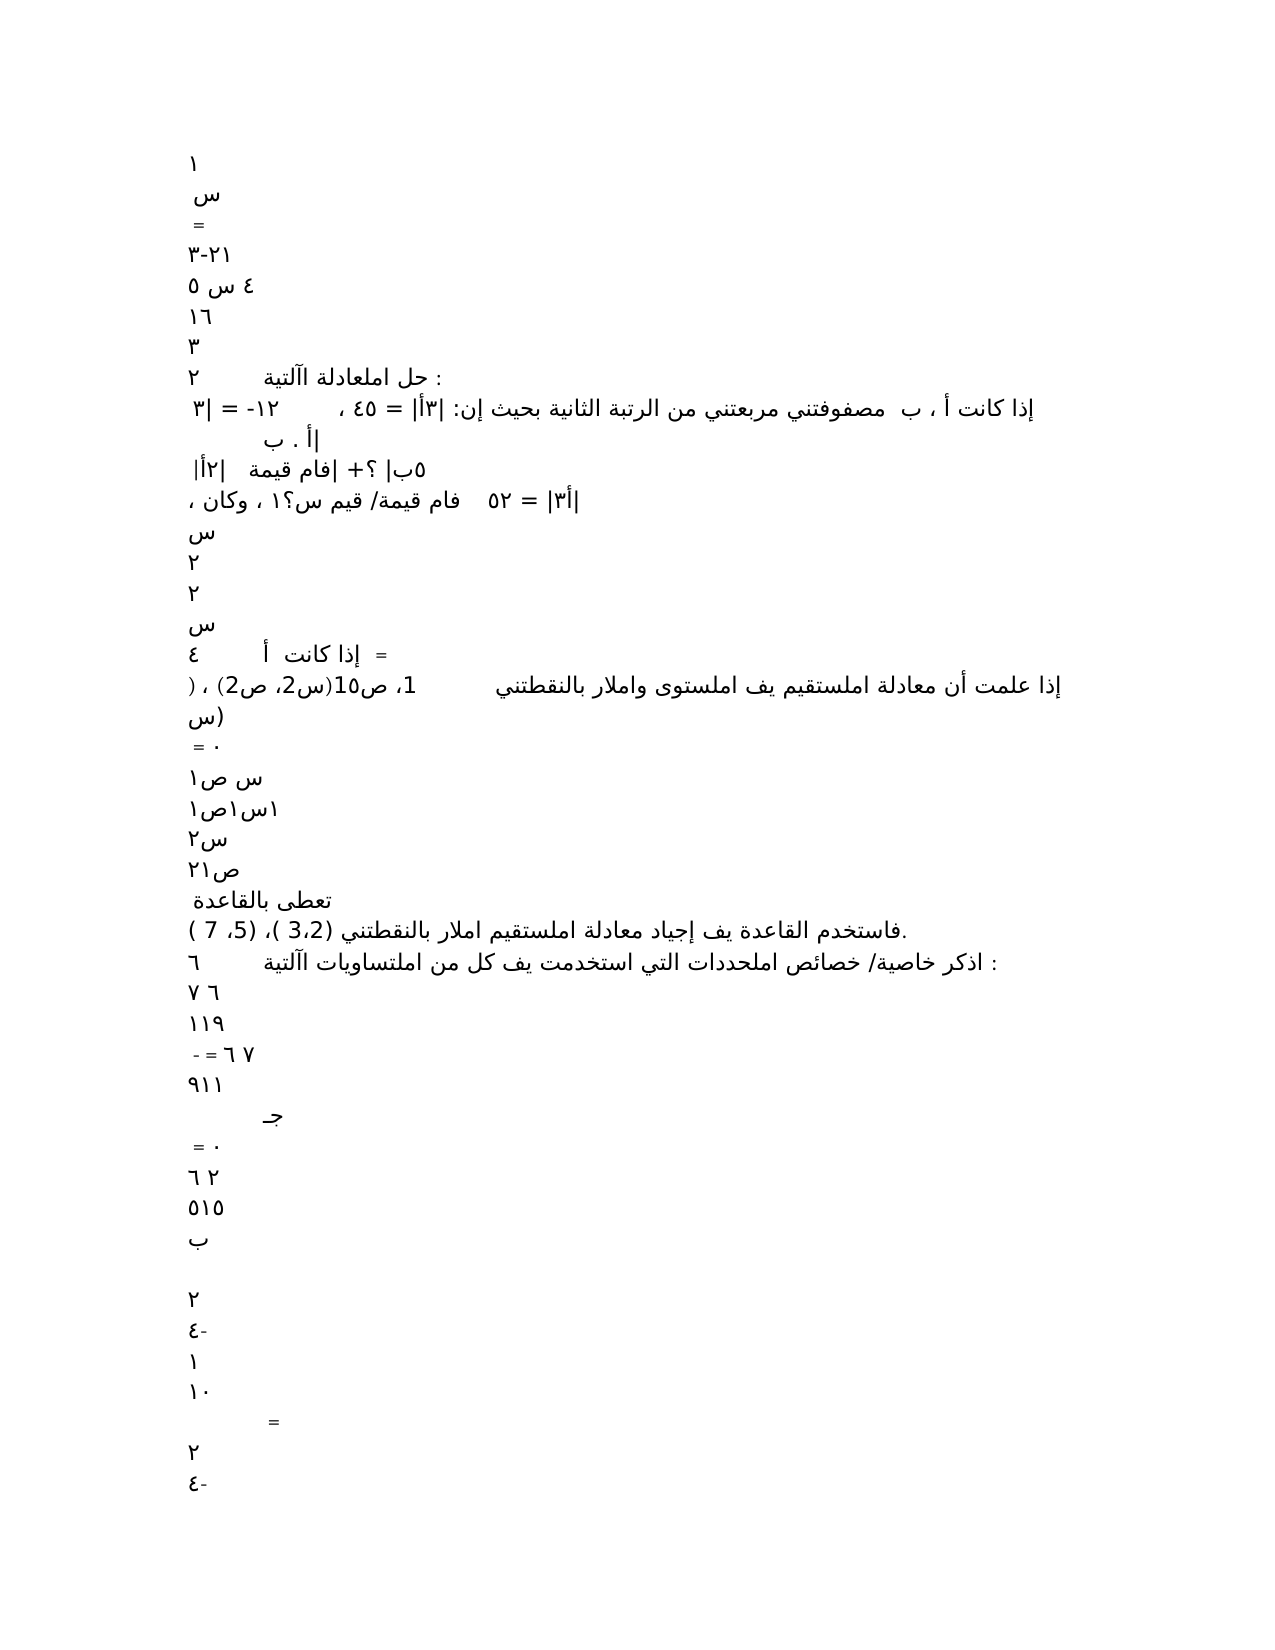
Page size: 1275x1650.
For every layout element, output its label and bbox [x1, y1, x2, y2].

text [187, 150, 1087, 1497]
